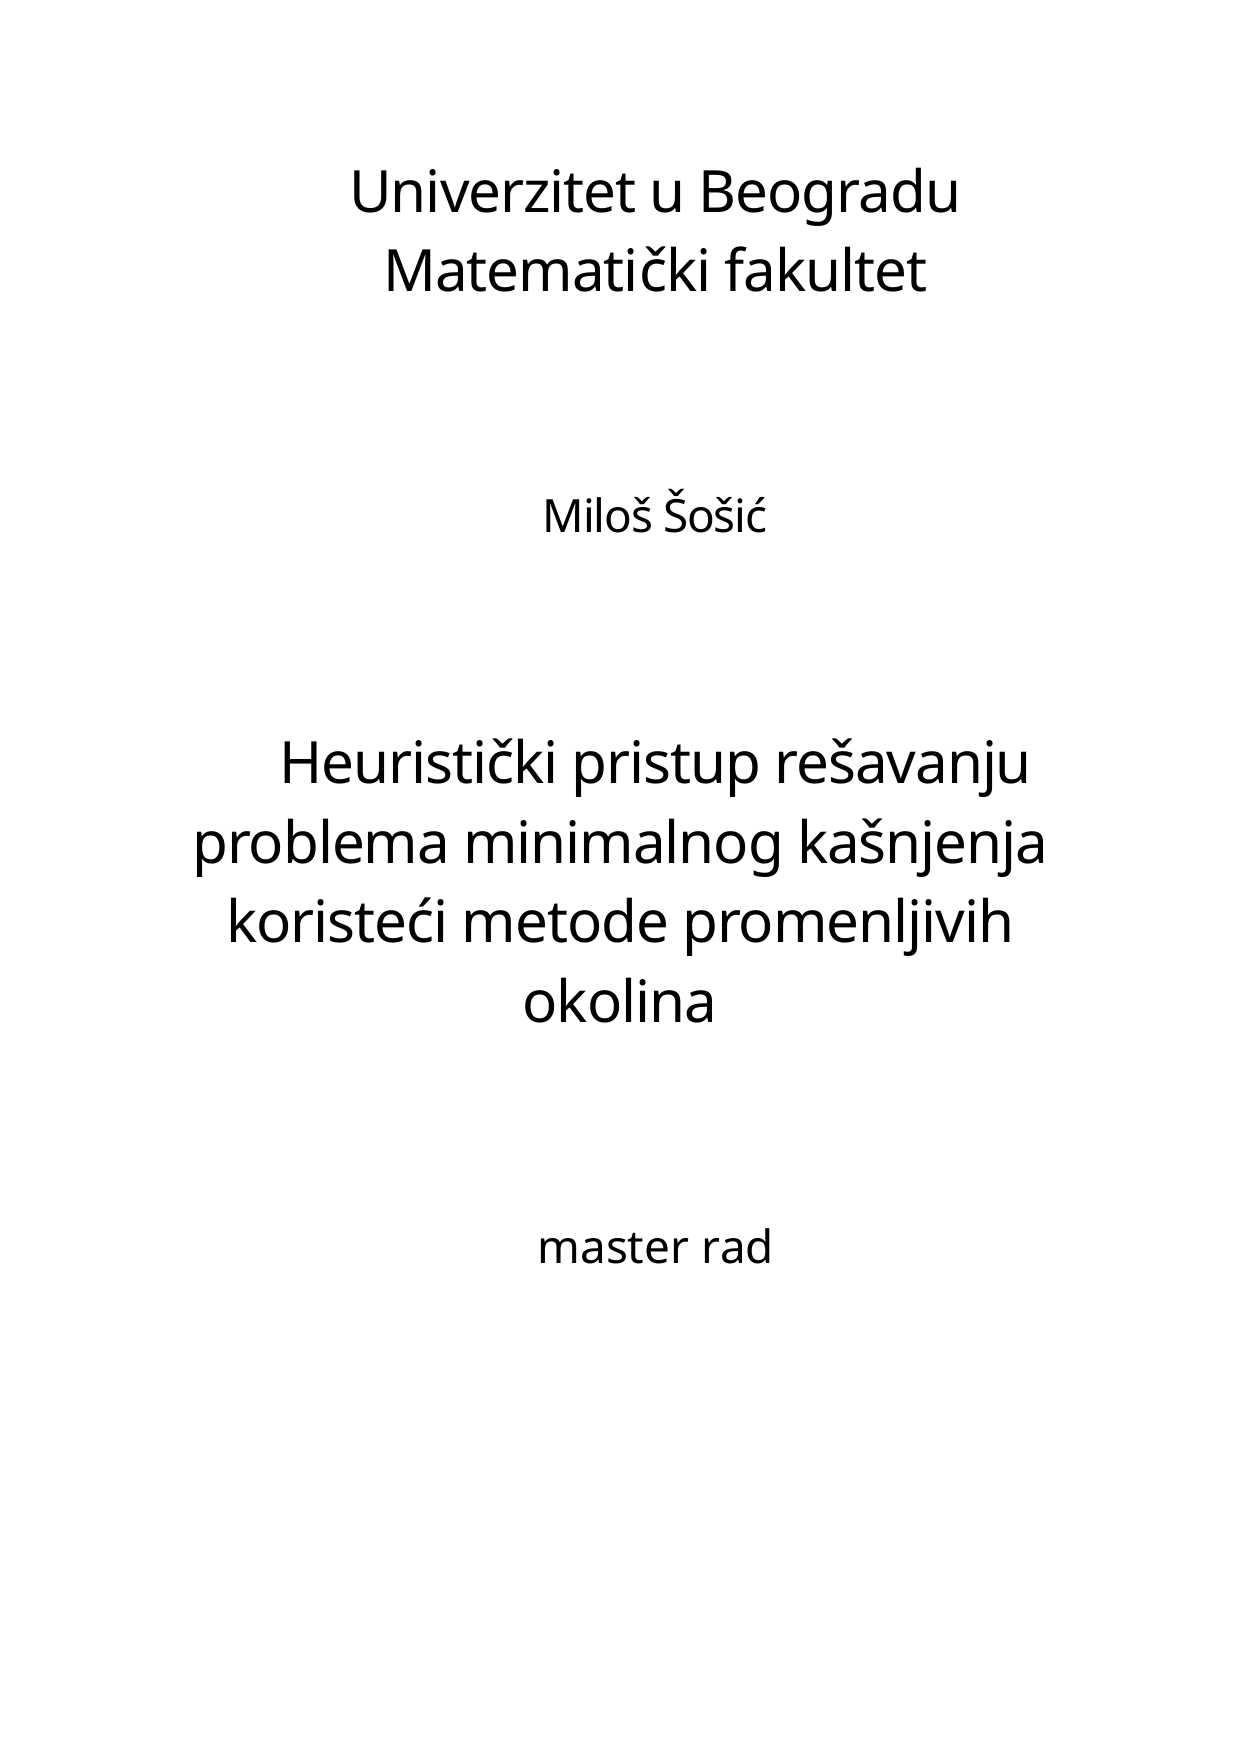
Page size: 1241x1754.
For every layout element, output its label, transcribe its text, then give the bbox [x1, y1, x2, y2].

title Heuristički pristup rešavanju problema minimalnog kašnjenja koristeći metode promenljivih okolina [150, 721, 1090, 1039]
title Matematički fakultet [150, 229, 1090, 309]
text master rad [150, 1214, 1090, 1277]
title Univerzitet u Beogradu [150, 150, 1090, 229]
title Miloš Šošić [150, 484, 1090, 546]
